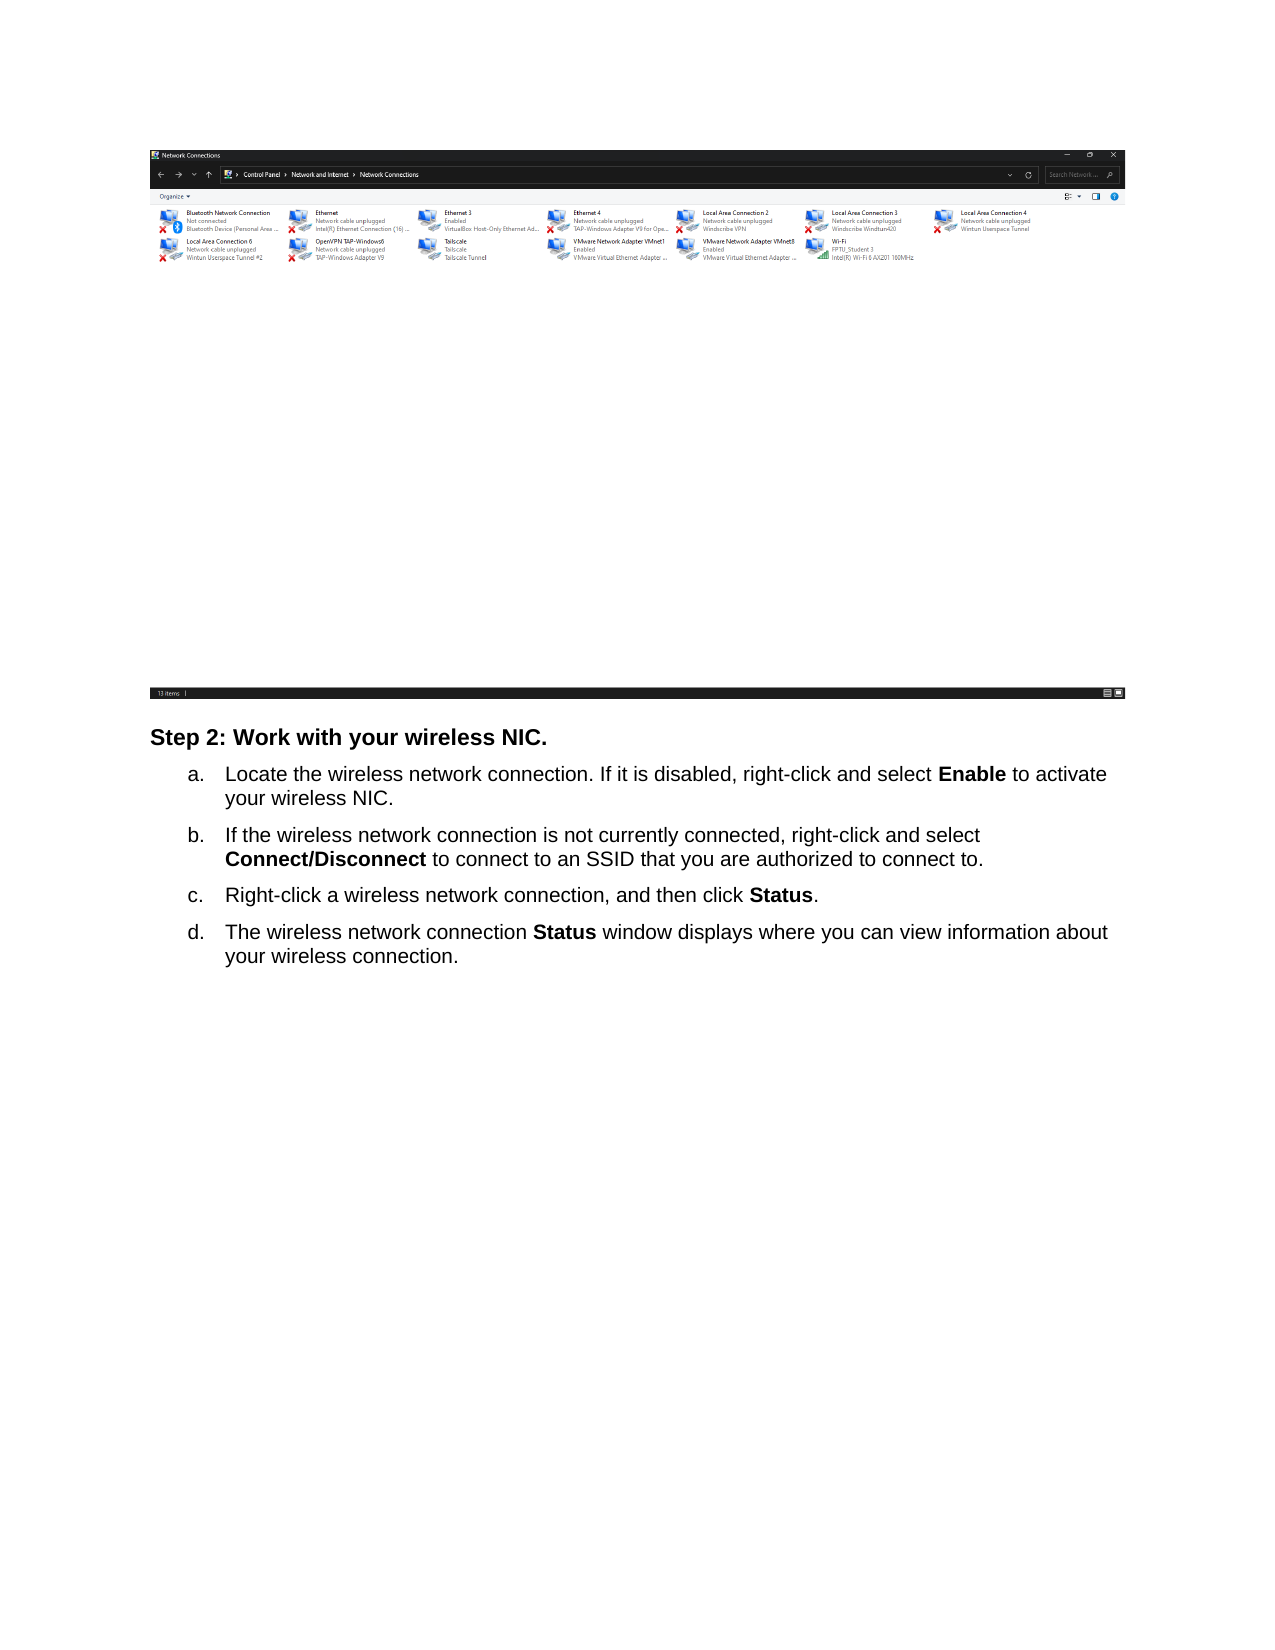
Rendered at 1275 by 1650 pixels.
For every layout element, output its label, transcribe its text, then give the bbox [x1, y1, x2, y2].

subtitle Work with your wireless NIC. [150, 723, 1125, 750]
text Right-click a wireless network connection, and then click Status. [187, 883, 1125, 907]
text The wireless network connection Status window displays where you can view information about your wireless connection. [187, 919, 1125, 967]
picture [150, 150, 1125, 699]
text If the wireless network connection is not currently connected, right-click and select Connect/Disconnect to connect to an SSID that you are authorized to connect to. [187, 823, 1125, 871]
text Locate the wireless network connection. If it is disabled, right-click and select Enable to activate your wireless NIC. [187, 762, 1125, 810]
